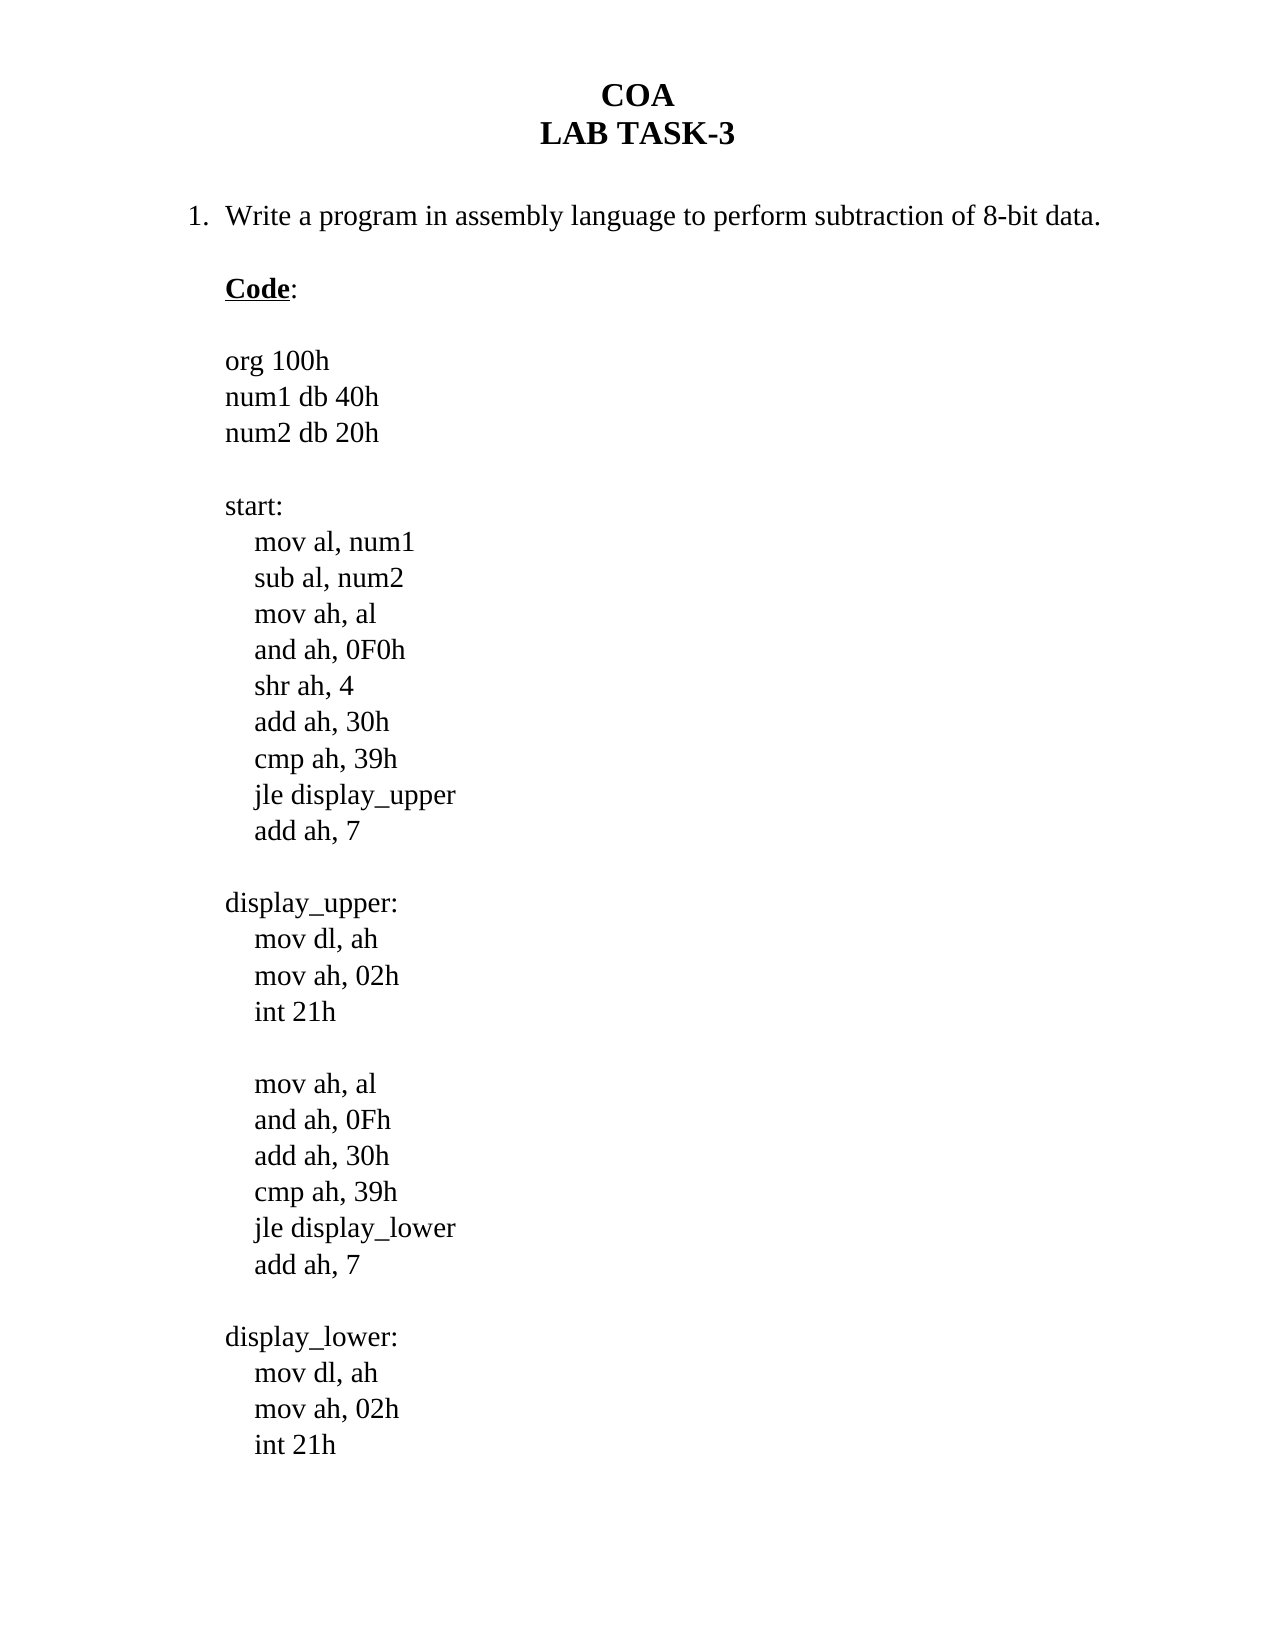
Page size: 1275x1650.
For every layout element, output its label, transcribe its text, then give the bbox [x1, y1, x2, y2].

list int 21h [225, 1427, 1125, 1461]
list add ah, 30h [225, 704, 1125, 738]
list add ah, 7 [225, 1247, 1125, 1280]
list display_lower: [225, 1319, 1125, 1353]
list int 21h [225, 994, 1125, 1027]
list num2 db 20h [225, 415, 1125, 449]
list mov ah, 02h [225, 958, 1125, 991]
list Write a program in assembly language to perform subtraction of 8-bit data. [187, 198, 1125, 232]
list add ah, 7 [225, 813, 1125, 847]
list start: [225, 488, 1125, 521]
list mov ah, al [225, 1066, 1125, 1099]
list mov al, num1 [225, 524, 1125, 557]
list display_upper: [225, 885, 1125, 919]
list org 100h [225, 343, 1125, 377]
list add ah, 30h [225, 1138, 1125, 1172]
list cmp ah, 39h [225, 1174, 1125, 1208]
list shr ah, 4 [225, 668, 1125, 702]
list jle display_upper [225, 777, 1125, 810]
list mov ah, al [225, 596, 1125, 630]
list and ah, 0Fh [225, 1102, 1125, 1136]
list mov dl, ah [225, 1355, 1125, 1389]
list cmp ah, 39h [225, 741, 1125, 774]
list mov ah, 02h [225, 1391, 1125, 1425]
list num1 db 40h [225, 379, 1125, 413]
list sub al, num2 [225, 560, 1125, 593]
list Code: [225, 271, 1125, 304]
list and ah, 0F0h [225, 632, 1125, 666]
list jle display_lower [225, 1211, 1125, 1244]
list mov dl, ah [225, 921, 1125, 955]
